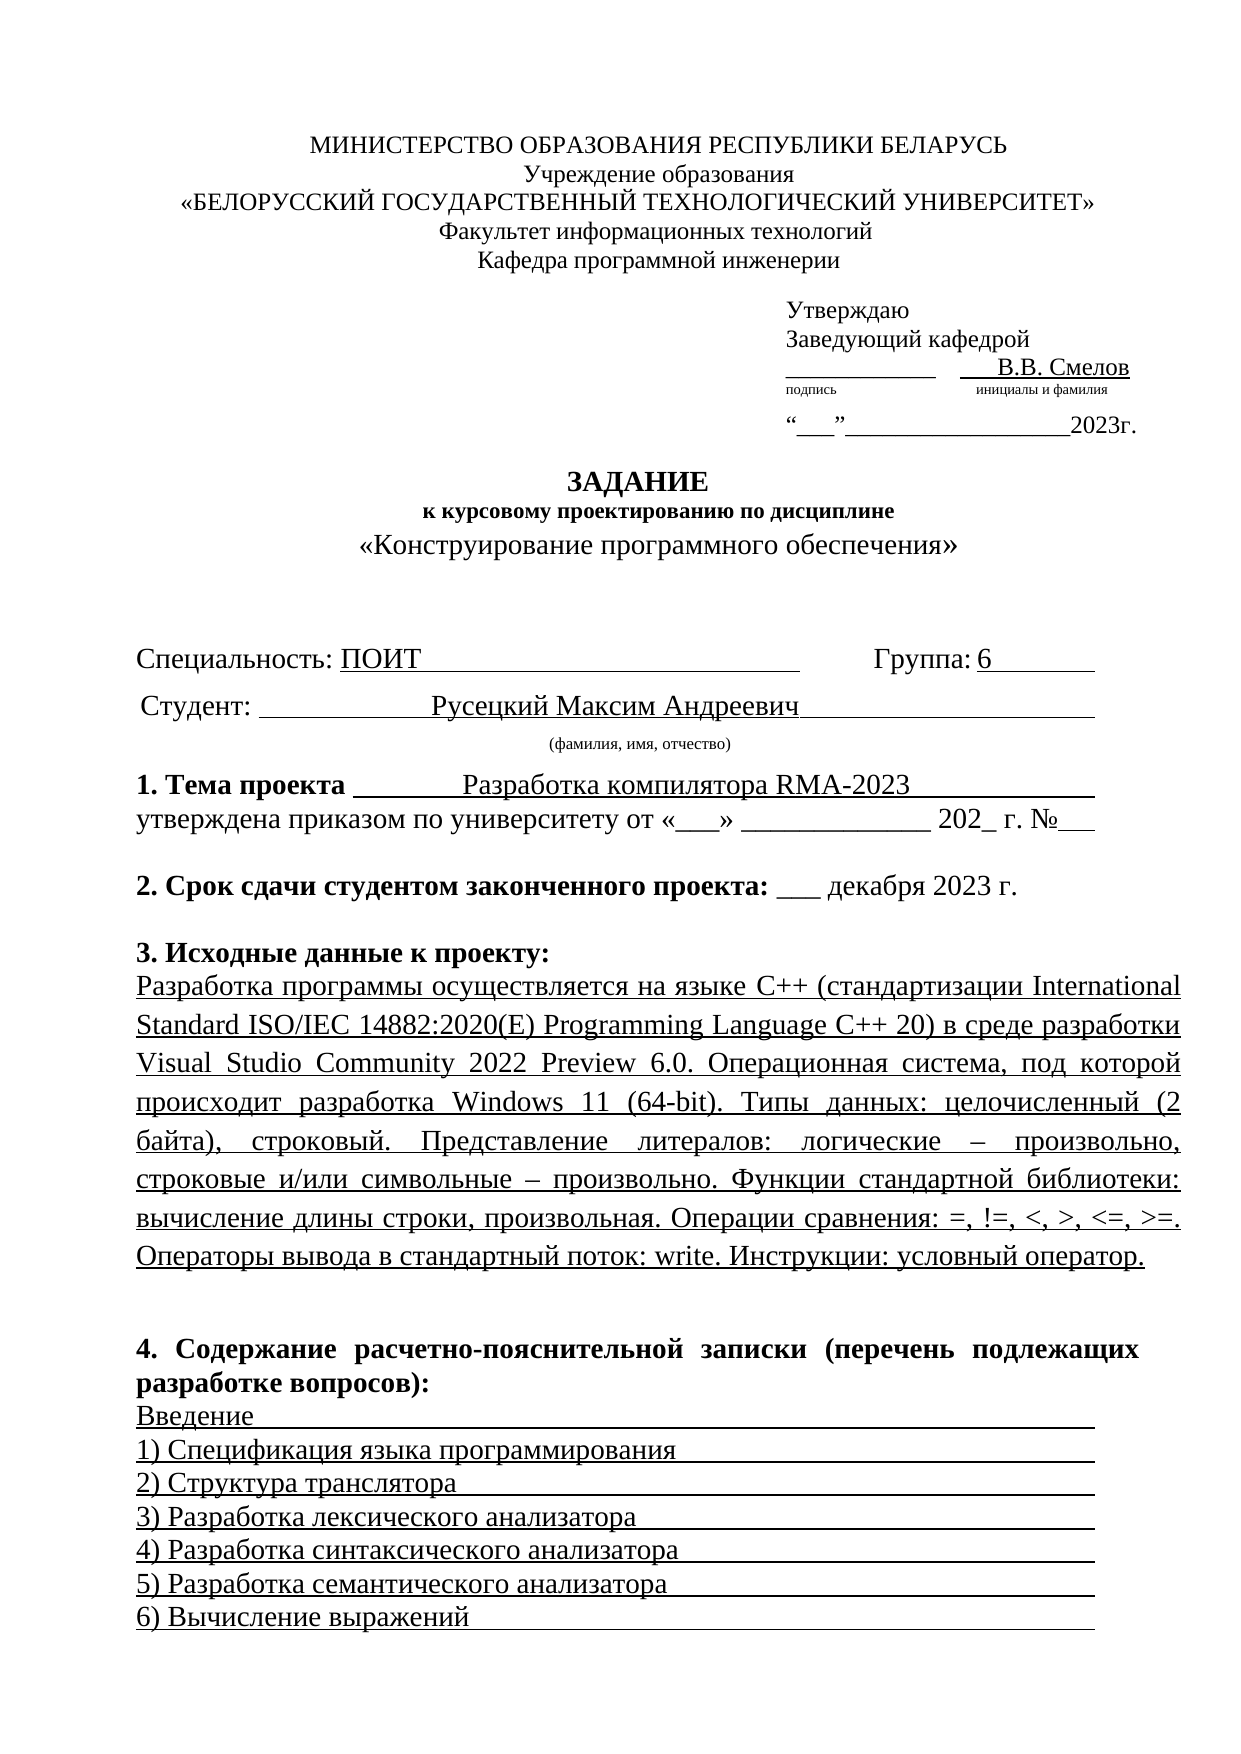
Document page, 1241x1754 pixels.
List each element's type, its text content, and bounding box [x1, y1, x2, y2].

text Разработка программы осуществляется на языке C++ (стандартизации International Standard ISO/IEC 14882:2020(E) Programming Language C++ 20) в среде разработки Visual Studio Community 2022 Preview 6.0. Операционная система, под которой происходит разработка Windows 11 (64-bit). Типы данных: целочисленный (2 байта), строковый. Представление литералов: логические – произвольно, строковые и/или символьные – произвольно. Функции стандартной библиотеки: вычисление длины строки, произвольная. Операции сравнения: =, !=, <, >, <=, >=. Операторы вывода в стандартный поток: write. Инструкции: условный оператор. [136, 999, 1181, 1036]
text МИНИСТЕРСТВО ОБРАЗОВАНИЯ РЕСПУБЛИКИ БЕЛАРУСЬ [136, 130, 1181, 159]
text Разработка программы осуществляется на языке C++ (стандартизации International Standard ISO/IEC 14882:2020(E) Programming Language C++ 20) в среде разработки Visual Studio Community 2022 Preview 6.0. Операционная система, под которой происходит разработка Windows 11 (64-bit). Типы данных: целочисленный (2 байта), строковый. Представление литералов: логические – произвольно, строковые и/или символьные – произвольно. Функции стандартной библиотеки: вычисление длины строки, произвольная. Операции сравнения: =, !=, <, >, <=, >=. Операторы вывода в стандартный поток: write. Инструкции: условный оператор. [136, 1153, 1181, 1190]
text 2) Структура транслятора [136, 1465, 1140, 1499]
text утверждена приказом по университету от «___» _____________ 202_ г. № [136, 801, 1140, 834]
text 4) Разработка синтаксического анализатора [136, 1532, 1140, 1566]
text «БЕЛОРУССКИЙ ГОСУДАРСТВЕННЫЙ ТЕХНОЛОГИЧЕСКИЙ УНИВЕРСИТЕТ» [136, 187, 1140, 216]
text 5) Разработка семантического анализатора [136, 1566, 1140, 1599]
text Введение [136, 1398, 1140, 1432]
text Разработка программы осуществляется на языке C++ (стандартизации International Standard ISO/IEC 14882:2020(E) Programming Language C++ 20) в среде разработки Visual Studio Community 2022 Preview 6.0. Операционная система, под которой происходит разработка Windows 11 (64-bit). Типы данных: целочисленный (2 байта), строковый. Представление литералов: логические – произвольно, строковые и/или символьные – произвольно. Функции стандартной библиотеки: вычисление длины строки, произвольная. Операции сравнения: =, !=, <, >, <=, >=. Операторы вывода в стандартный поток: write. Инструкции: условный оператор. [136, 1038, 1181, 1075]
text Специальность: ПОИТ Группа: 6 [136, 642, 1140, 675]
text ЗАДАНИЕ [136, 464, 1140, 497]
text к курсовому проектированию по дисциплине [136, 497, 1181, 524]
text 3. Исходные данные к проекту: [136, 935, 1140, 968]
text подпись инициалы и фамилия [741, 381, 1181, 410]
text Утверждаю [741, 295, 1181, 324]
text Факультет информационных технологий Кафедра программной инженерии [136, 216, 1181, 274]
text Учреждение образования [136, 159, 1181, 187]
text 1. Тема проекта Разработка компилятора RMA-2023 [136, 767, 1140, 801]
text 3) Разработка лексического анализатора [136, 1499, 1140, 1532]
text 1) Спецификация языка программирования [136, 1432, 1140, 1465]
text “___”__________________2023г. [741, 410, 1181, 439]
text Разработка программы осуществляется на языке C++ (стандартизации International Standard ISO/IEC 14882:2020(E) Programming Language C++ 20) в среде разработки Visual Studio Community 2022 Preview 6.0. Операционная система, под которой происходит разработка Windows 11 (64-bit). Типы данных: целочисленный (2 байта), строковый. Представление литералов: логические – произвольно, строковые и/или символьные – произвольно. Функции стандартной библиотеки: вычисление длины строки, произвольная. Операции сравнения: =, !=, <, >, <=, >=. Операторы вывода в стандартный поток: write. Инструкции: условный оператор. [136, 1192, 1181, 1229]
text Разработка программы осуществляется на языке C++ (стандартизации International Standard ISO/IEC 14882:2020(E) Programming Language C++ 20) в среде разработки Visual Studio Community 2022 Preview 6.0. Операционная система, под которой происходит разработка Windows 11 (64-bit). Типы данных: целочисленный (2 байта), строковый. Представление литералов: логические – произвольно, строковые и/или символьные – произвольно. Функции стандартной библиотеки: вычисление длины строки, произвольная. Операции сравнения: =, !=, <, >, <=, >=. Операторы вывода в стандартный поток: write. Инструкции: условный оператор. [136, 1115, 1181, 1152]
text Заведующий кафедрой [741, 324, 1181, 352]
text 6) Вычисление выражений [136, 1599, 1140, 1633]
text Разработка программы осуществляется на языке C++ (стандартизации International Standard ISO/IEC 14882:2020(E) Programming Language C++ 20) в среде разработки Visual Studio Community 2022 Preview 6.0. Операционная система, под которой происходит разработка Windows 11 (64-bit). Типы данных: целочисленный (2 байта), строковый. Представление литералов: логические – произвольно, строковые и/или символьные – произвольно. Функции стандартной библиотеки: вычисление длины строки, произвольная. Операции сравнения: =, !=, <, >, <=, >=. Операторы вывода в стандартный поток: write. Инструкции: условный оператор. [136, 1076, 1181, 1113]
text ____________ В.В. Смелов [741, 352, 1181, 381]
text Студент: Русецкий Максим Андреевич [136, 688, 1140, 721]
text (фамилия, имя, отчество) [136, 734, 1140, 767]
text 2. Срок сдачи студентом законченного проекта: ___ декабря 2023 г. [136, 868, 1140, 901]
text Разработка программы осуществляется на языке C++ (стандартизации International Standard ISO/IEC 14882:2020(E) Programming Language C++ 20) в среде разработки Visual Studio Community 2022 Preview 6.0. Операционная система, под которой происходит разработка Windows 11 (64-bit). Типы данных: целочисленный (2 байта), строковый. Представление литералов: логические – произвольно, строковые и/или символьные – произвольно. Функции стандартной библиотеки: вычисление длины строки, произвольная. Операции сравнения: =, !=, <, >, <=, >=. Операторы вывода в стандартный поток: write. Инструкции: условный оператор. [136, 1230, 1181, 1272]
text 4. Содержание расчетно-пояснительной записки (перечень подлежащих разработке вопросов): [136, 1331, 1140, 1398]
text «Конструирование программного обеспечения» [136, 524, 1181, 562]
